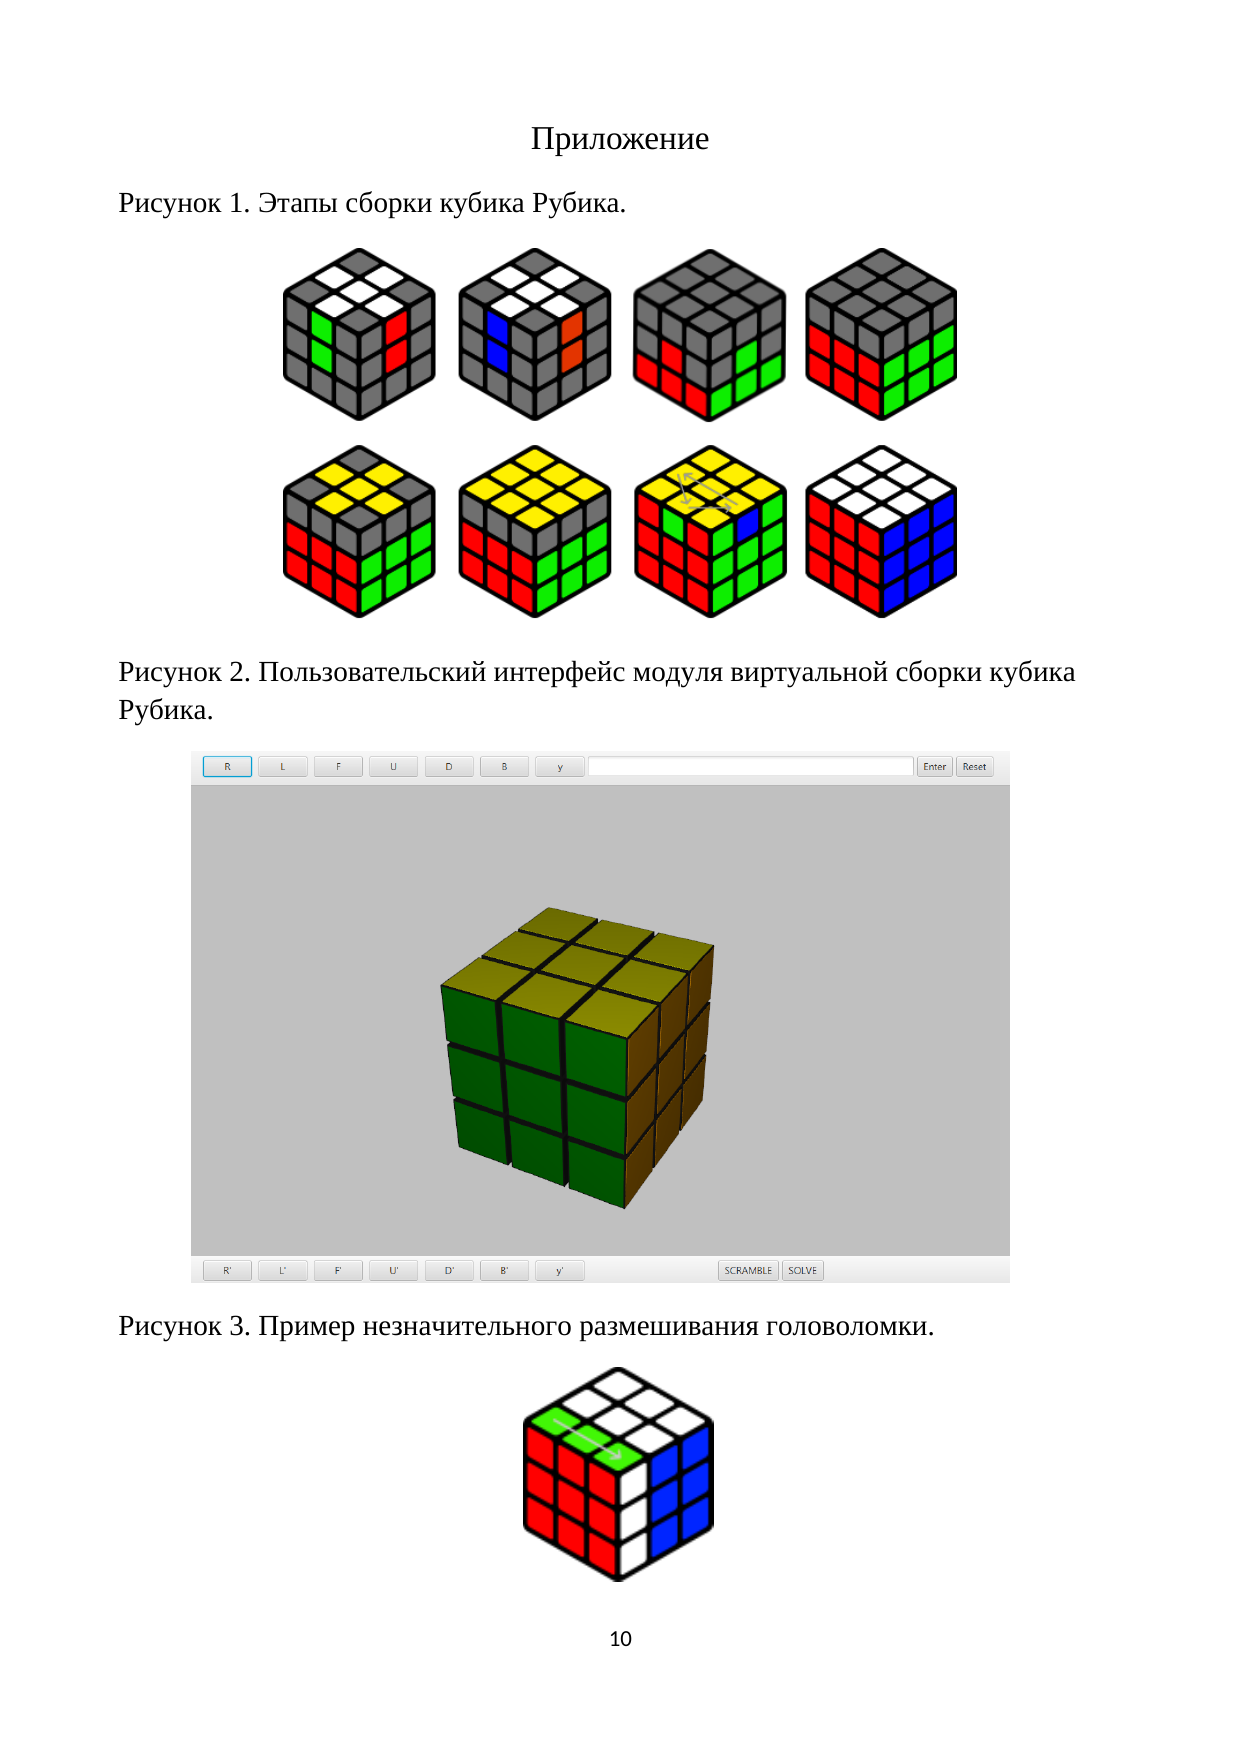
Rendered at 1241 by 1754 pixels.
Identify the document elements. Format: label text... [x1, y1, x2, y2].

text Рисунок 2. Пользовательский интерфейс модуля виртуальной сборки кубика Рубика. [118, 654, 1122, 726]
picture [283, 248, 957, 625]
subtitle Приложение [118, 118, 1122, 156]
subtitle Рисунок 1. Этапы сборки кубика Рубика. [118, 186, 1122, 219]
picture [523, 1367, 714, 1582]
picture [191, 751, 1010, 1283]
text Рисунок 3. Пример незначительного размешивания головоломки. [118, 1308, 1122, 1342]
